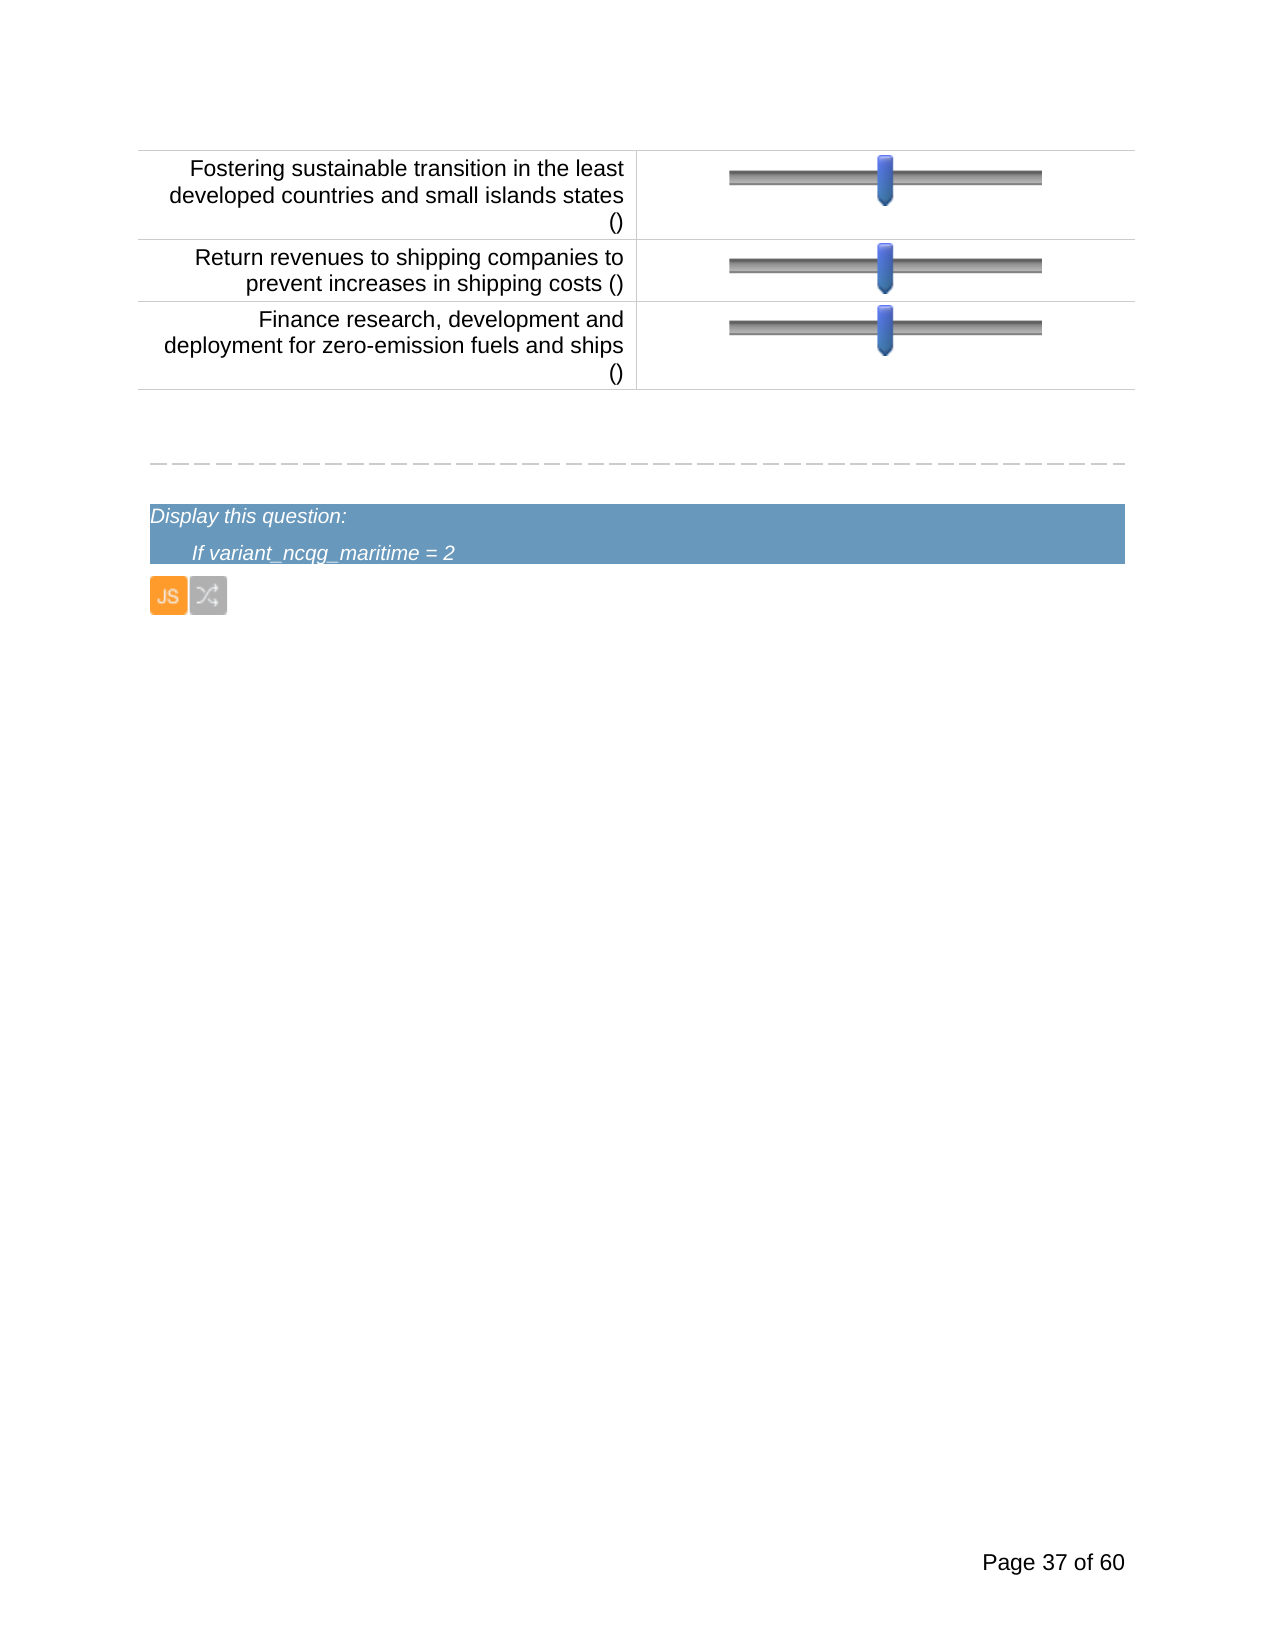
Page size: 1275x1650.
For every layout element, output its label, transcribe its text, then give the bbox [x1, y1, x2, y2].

picture [729, 305, 1042, 356]
picture [150, 576, 188, 615]
table_cell Return revenues to shipping companies to prevent increases in shipping costs () [138, 240, 636, 301]
text If variant_ncqg_maritime = 2 [150, 540, 1125, 564]
picture [189, 576, 228, 615]
table_header Fostering sustainable transition in the least developed countries and small islands states () [138, 151, 636, 238]
table_cell [637, 302, 1135, 389]
text Display this question: [150, 504, 1125, 528]
picture [729, 155, 1042, 206]
table_cell [637, 240, 1135, 301]
table_header [637, 151, 1135, 238]
table_cell Finance research, development and deployment for zero-emission fuels and ships () [138, 302, 636, 389]
picture [729, 243, 1042, 294]
